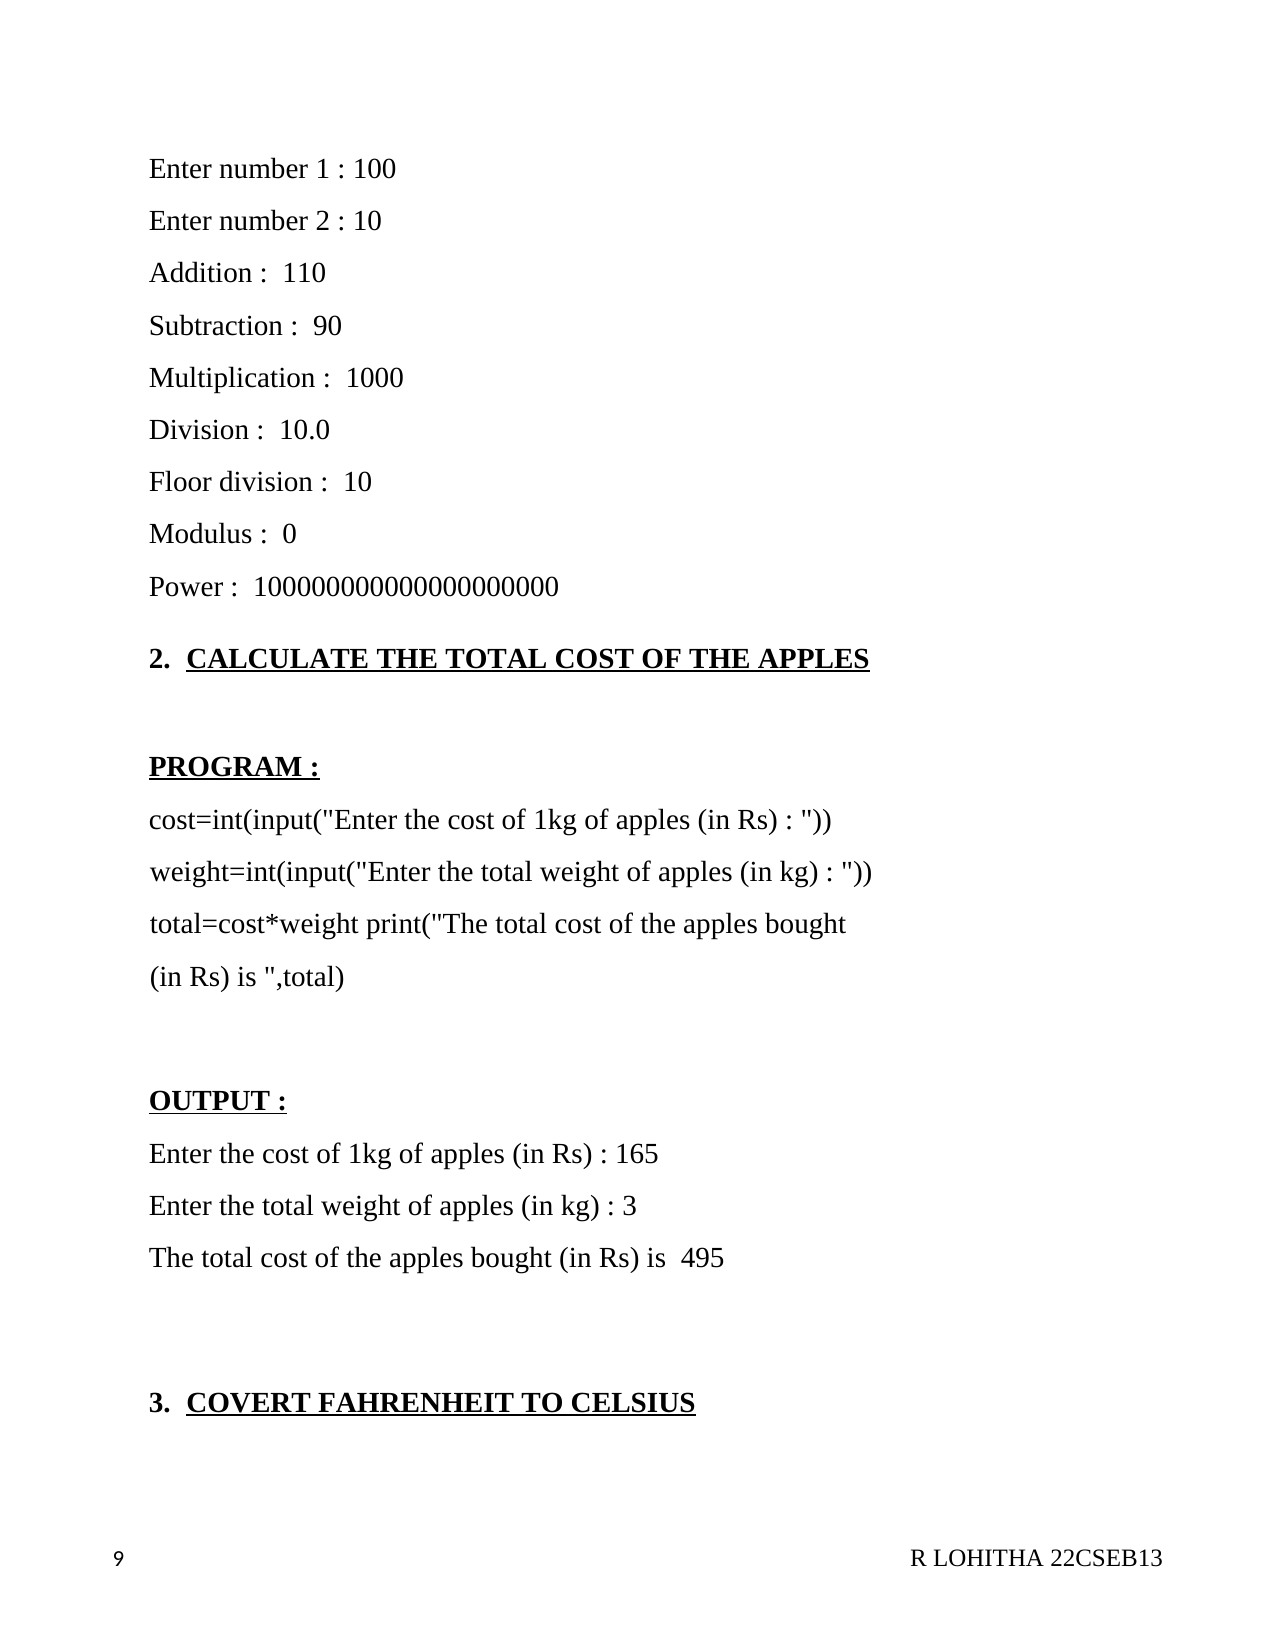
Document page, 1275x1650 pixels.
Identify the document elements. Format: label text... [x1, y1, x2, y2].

text Enter the total weight of apples (in kg) : 3 [148, 1188, 875, 1222]
text Enter number 2 : 10 [148, 203, 875, 237]
text Enter number 1 : 100 [148, 151, 875, 185]
text Floor division : 10 [148, 464, 875, 498]
text The total cost of the apples bought (in Rs) is 495 [148, 1241, 875, 1274]
text Enter the cost of 1kg of apples (in Rs) : 165 [148, 1136, 875, 1170]
text PROGRAM : [148, 749, 1110, 783]
text OUTPUT : [148, 1083, 1110, 1117]
text Power : 100000000000000000000 [148, 569, 875, 602]
list COVERT FAHRENHEIT TO CELSIUS [148, 1385, 1110, 1419]
text Subtraction : 90 [148, 308, 875, 341]
text Modulus : 0 [148, 517, 875, 550]
text Division : 10.0 [148, 412, 875, 446]
text cost=int(input("Enter the cost of 1kg of apples (in Rs) : ")) weight=int(input("Enter the total weight of apples (in kg) : ")) total=cost*weight print("The total cost of the apples bought (in Rs) is ",total) [148, 802, 875, 992]
text Multiplication : 1000 [148, 360, 875, 393]
list CALCULATE THE TOTAL COST OF THE APPLES [148, 641, 1110, 674]
text Addition : 110 [148, 256, 875, 289]
